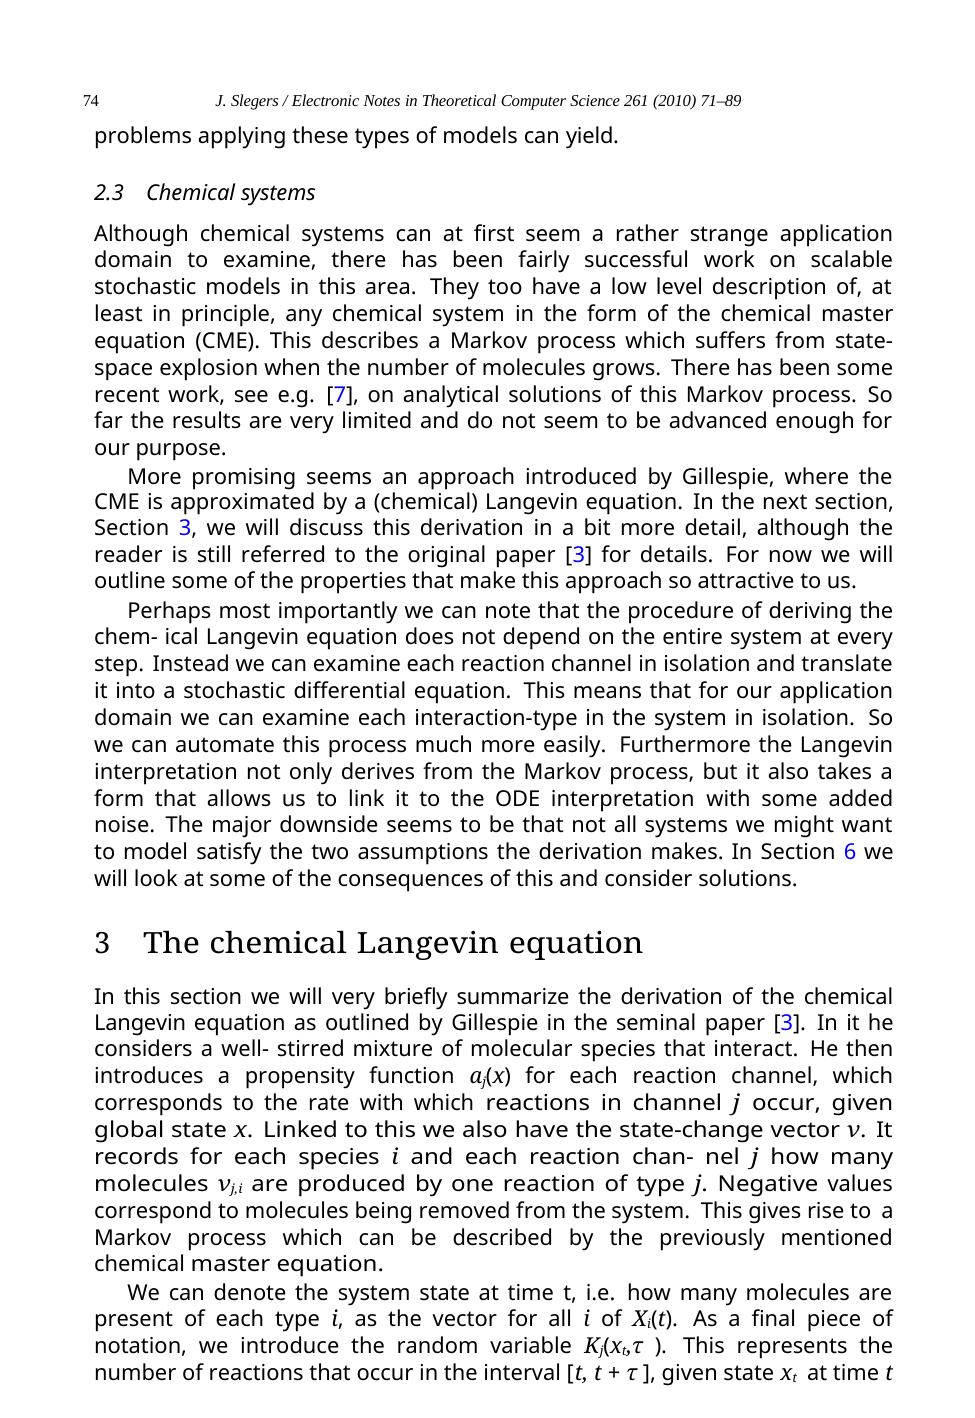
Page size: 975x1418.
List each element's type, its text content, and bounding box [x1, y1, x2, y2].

list Chemical systems [94, 177, 908, 207]
text More promising seems an approach introduced by Gillespie, where the CME is approximated by a (chemical) Langevin equation. In the next section, Section 3, we will discuss this derivation in a bit more detail, although the reader is still referred to the original paper [3] for details. For now we will outline some of the properties that make this approach so attractive to us. [94, 463, 894, 595]
text Perhaps most importantly we can note that the procedure of deriving the chem- ical Langevin equation does not depend on the entire system at every step. Instead we can examine each reaction channel in isolation and translate it into a stochastic differential equation. This means that for our application domain we can examine each interaction-type in the system in isolation. So we can automate this process much more easily. Furthermore the Langevin interpretation not only derives from the Markov process, but it also takes a form that allows us to link it to the ODE interpretation with some added noise. The major downside seems to be that not all systems we might want to model satisfy the two assumptions the derivation makes. In Section 6 we will look at some of the consequences of this and consider solutions. [94, 597, 893, 893]
text Although chemical systems can at first seem a rather strange application domain to examine, there has been fairly successful work on scalable stochastic models in this area. They too have a low level description of, at least in principle, any chemical system in the form of the chemical master equation (CME). This describes a Markov process which suffers from state-space explosion when the number of molecules grows. There has been some recent work, see e.g. [7], on analytical solutions of this Markov process. So far the results are very limited and do not seem to be advanced enough for our purpose. [94, 220, 893, 462]
text In this section we will very briefly summarize the derivation of the chemical Langevin equation as outlined by Gillespie in the seminal paper [3]. In it he considers a well- stirred mixture of molecular species that interact. He then introduces a propensity function aj(x) for each reaction channel, which corresponds to the rate with which reactions in channel j occur, given global state x. Linked to this we also have the state-change vector ν. It records for each species i and each reaction chan- nel j how many molecules νj,i are produced by one reaction of type j. Negative values correspond to molecules being removed from the system. This gives rise to a Markov process which can be described by the previously mentioned chemical master equation. [94, 983, 893, 1278]
text problems applying these types of models can yield. [94, 120, 908, 150]
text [94, 1279, 893, 1386]
subtitle The chemical Langevin equation [94, 923, 908, 962]
